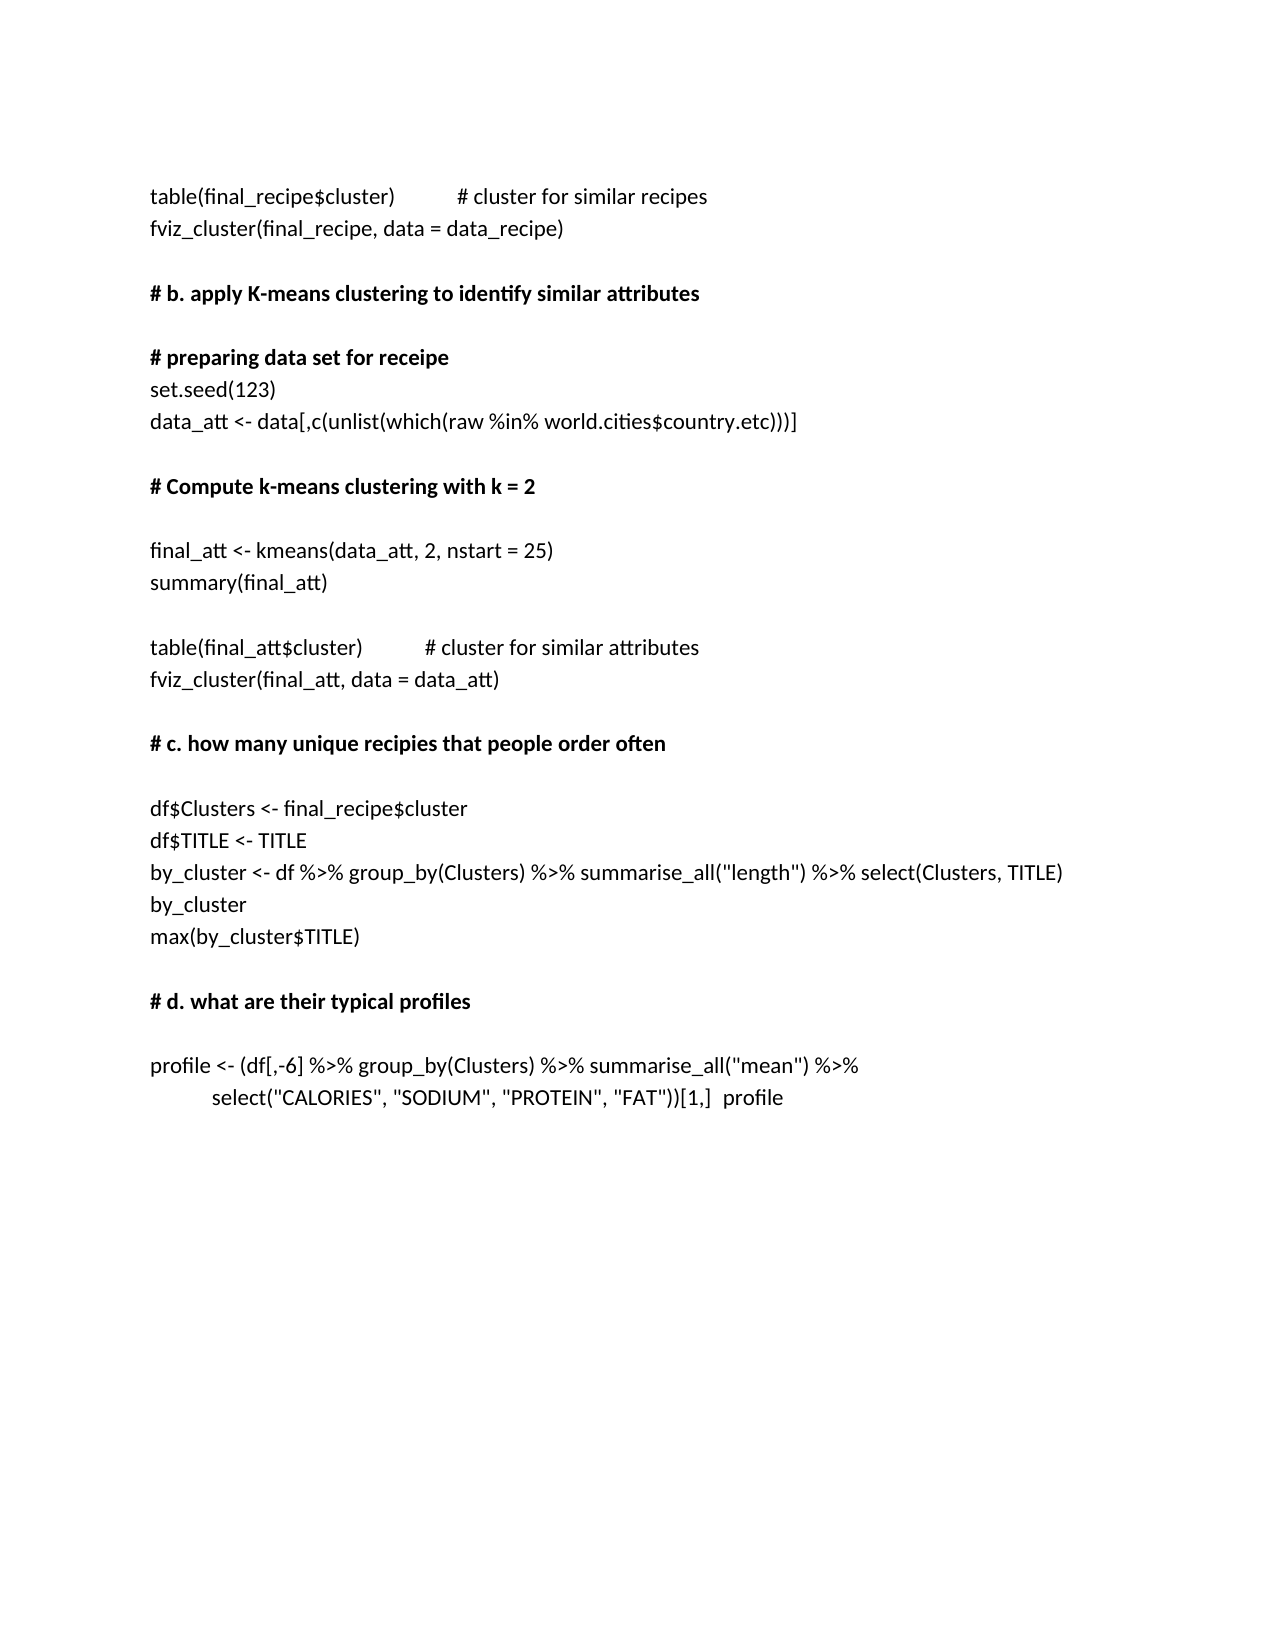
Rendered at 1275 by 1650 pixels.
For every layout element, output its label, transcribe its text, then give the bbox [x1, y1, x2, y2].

text fviz_cluster(final_recipe, data = data_recipe) [150, 214, 1125, 242]
text fviz_cluster(final_att, data = data_att) [150, 665, 1125, 693]
text # preparing data set for receipe [150, 343, 1125, 371]
text set.seed(123) [150, 375, 1125, 403]
text table(final_att$cluster) # cluster for similar attributes [150, 633, 1125, 661]
text by_cluster <- df %>% group_by(Clusters) %>% summarise_all("length") %>% select(Clusters, TITLE) [150, 858, 1125, 886]
text # d. what are their typical profiles [150, 987, 1125, 1015]
text summary(final_att) [150, 568, 1125, 596]
text # c. how many unique recipies that people order often [150, 729, 1125, 757]
text df$TITLE <- TITLE [150, 826, 1125, 854]
text table(final_recipe$cluster) # cluster for similar recipes [150, 182, 1125, 210]
text data_att <- data[,c(unlist(which(raw %in% world.cities$country.etc)))] [150, 407, 1125, 436]
text by_cluster [150, 890, 1125, 918]
text # b. apply K-means clustering to identify similar attributes [150, 279, 1125, 307]
text df$Clusters <- final_recipe$cluster [150, 794, 1125, 822]
text # Compute k-means clustering with k = 2 [150, 472, 1125, 500]
text final_att <- kmeans(data_att, 2, nstart = 25) [150, 536, 1125, 564]
text max(by_cluster$TITLE) [150, 922, 1125, 951]
text select("CALORIES", "SODIUM", "PROTEIN", "FAT"))[1,] profile [150, 1083, 1125, 1111]
text profile <- (df[,-6] %>% group_by(Clusters) %>% summarise_all("mean") %>% [150, 1051, 1125, 1079]
